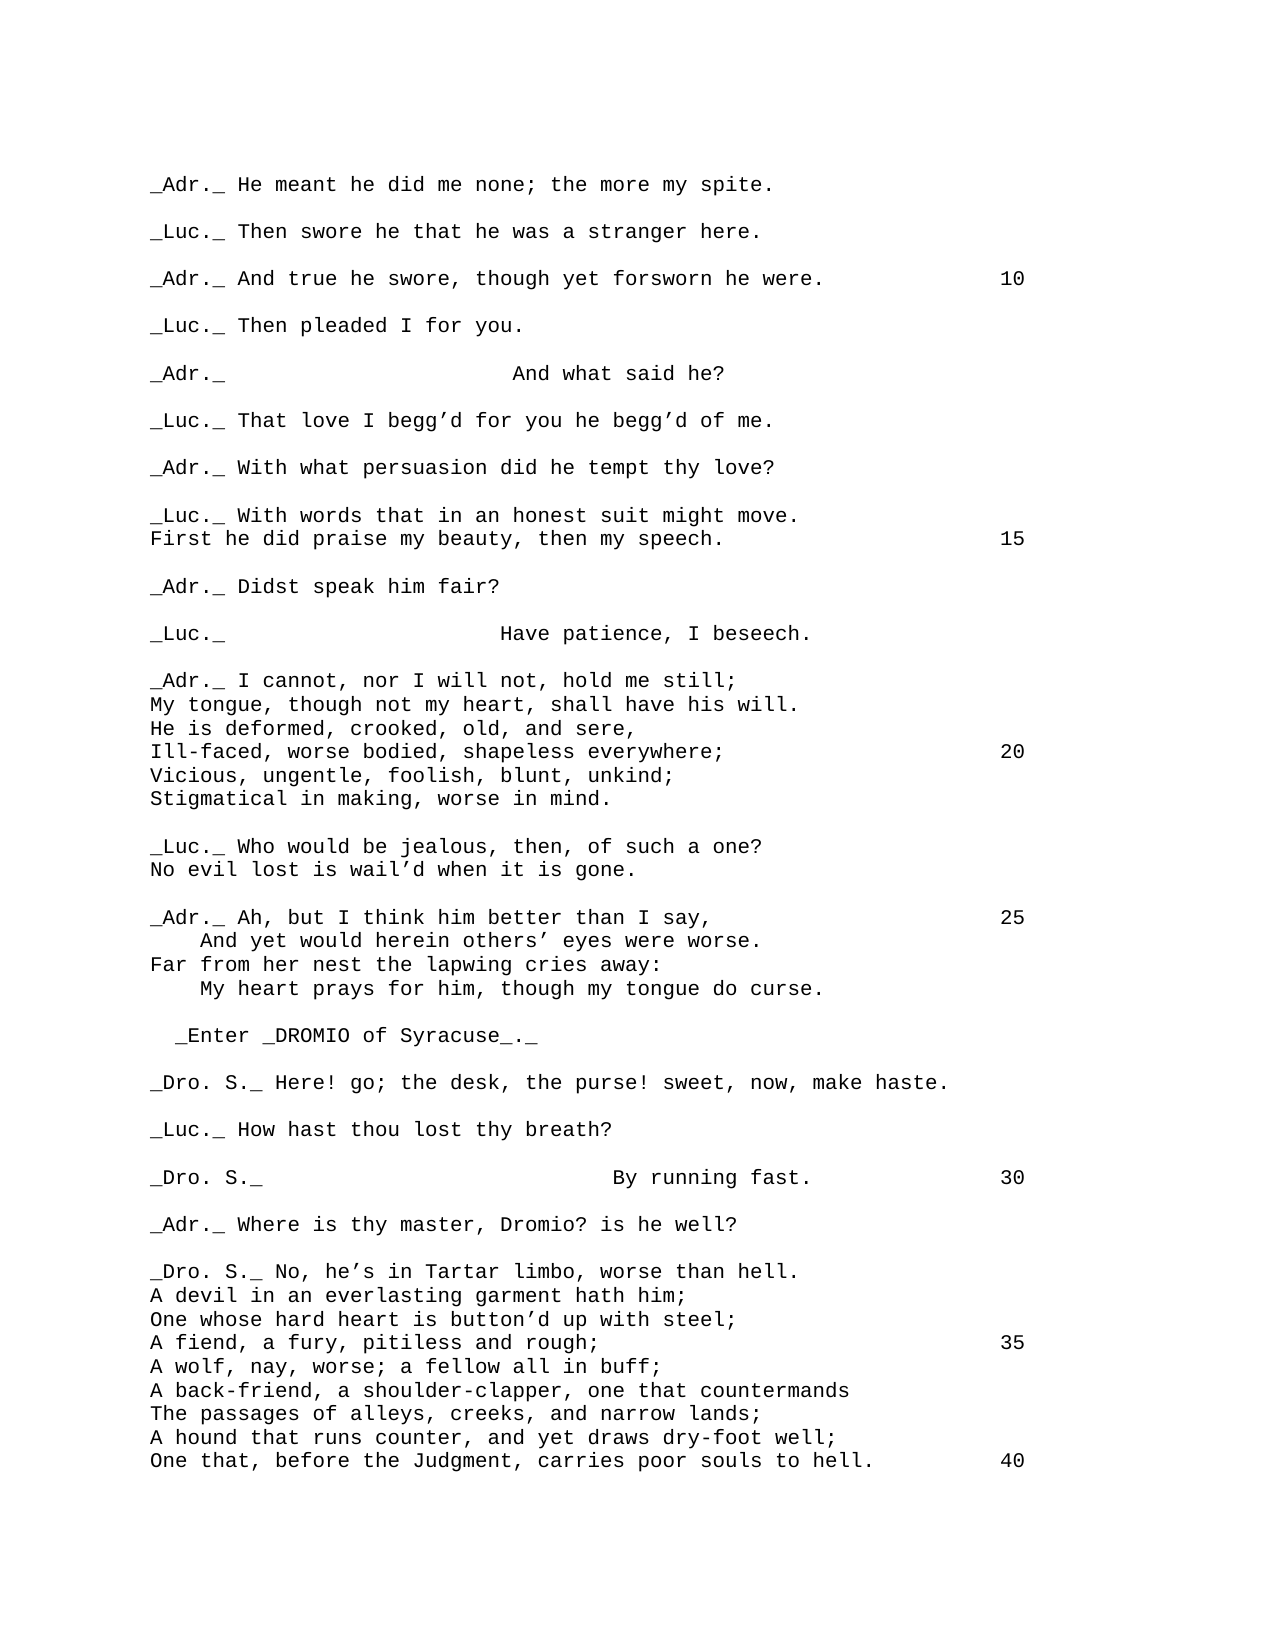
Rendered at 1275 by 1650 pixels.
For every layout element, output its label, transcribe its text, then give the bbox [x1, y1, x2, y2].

text My heart prays for him, though my tongue do curse. [150, 978, 1125, 1001]
text First he did praise my beauty, then my speech. 15 [150, 528, 1125, 552]
text _Adr._ And what said he? [150, 363, 1125, 386]
text And yet would herein others’ eyes were worse. [150, 930, 1125, 954]
text A devil in an everlasting garment hath him; [150, 1285, 1125, 1309]
text Ill-faced, worse bodied, shapeless everywhere; 20 [150, 741, 1125, 765]
text _Luc._ With words that in an honest suit might move. [150, 505, 1125, 528]
text _Luc._ How hast thou lost thy breath? [150, 1119, 1125, 1143]
text _Adr._ Didst speak him fair? [150, 576, 1125, 599]
text _Adr._ Ah, but I think him better than I say, 25 [150, 907, 1125, 930]
text _Adr._ He meant he did me none; the more my spite. [150, 174, 1125, 197]
text _Adr._ With what persuasion did he tempt thy love? [150, 457, 1125, 481]
text A back-friend, a shoulder-clapper, one that countermands [150, 1379, 1125, 1403]
text A wolf, nay, worse; a fellow all in buff; [150, 1356, 1125, 1379]
text Far from her nest the lapwing cries away: [150, 954, 1125, 978]
text _Adr._ And true he swore, though yet forsworn he were. 10 [150, 268, 1125, 292]
text A fiend, a fury, pitiless and rough; 35 [150, 1332, 1125, 1356]
text He is deformed, crooked, old, and sere, [150, 717, 1125, 741]
text No evil lost is wail’d when it is gone. [150, 859, 1125, 883]
text Stigmatical in making, worse in mind. [150, 788, 1125, 812]
text _Luc._ Then pleaded I for you. [150, 316, 1125, 339]
text _Luc._ Have patience, I beseech. [150, 623, 1125, 647]
text My tongue, though not my heart, shall have his will. [150, 694, 1125, 717]
text One that, before the Judgment, carries poor souls to hell. 40 [150, 1451, 1125, 1474]
text _Adr._ I cannot, nor I will not, hold me still; [150, 670, 1125, 694]
text _Dro. S._ Here! go; the desk, the purse! sweet, now, make haste. [150, 1072, 1125, 1096]
text The passages of alleys, creeks, and narrow lands; [150, 1403, 1125, 1427]
text A hound that runs counter, and yet draws dry-foot well; [150, 1427, 1125, 1451]
text _Dro. S._ By running fast. 30 [150, 1167, 1125, 1190]
text _Luc._ Then swore he that he was a stranger here. [150, 221, 1125, 244]
text _Adr._ Where is thy master, Dromio? is he well? [150, 1214, 1125, 1238]
text _Enter _DROMIO of Syracuse_._ [150, 1025, 1125, 1048]
text One whose hard heart is button’d up with steel; [150, 1309, 1125, 1332]
text _Dro. S._ No, he’s in Tartar limbo, worse than hell. [150, 1261, 1125, 1285]
text _Luc._ Who would be jealous, then, of such a one? [150, 836, 1125, 859]
text _Luc._ That love I begg’d for you he begg’d of me. [150, 410, 1125, 434]
text Vicious, ungentle, foolish, blunt, unkind; [150, 765, 1125, 788]
